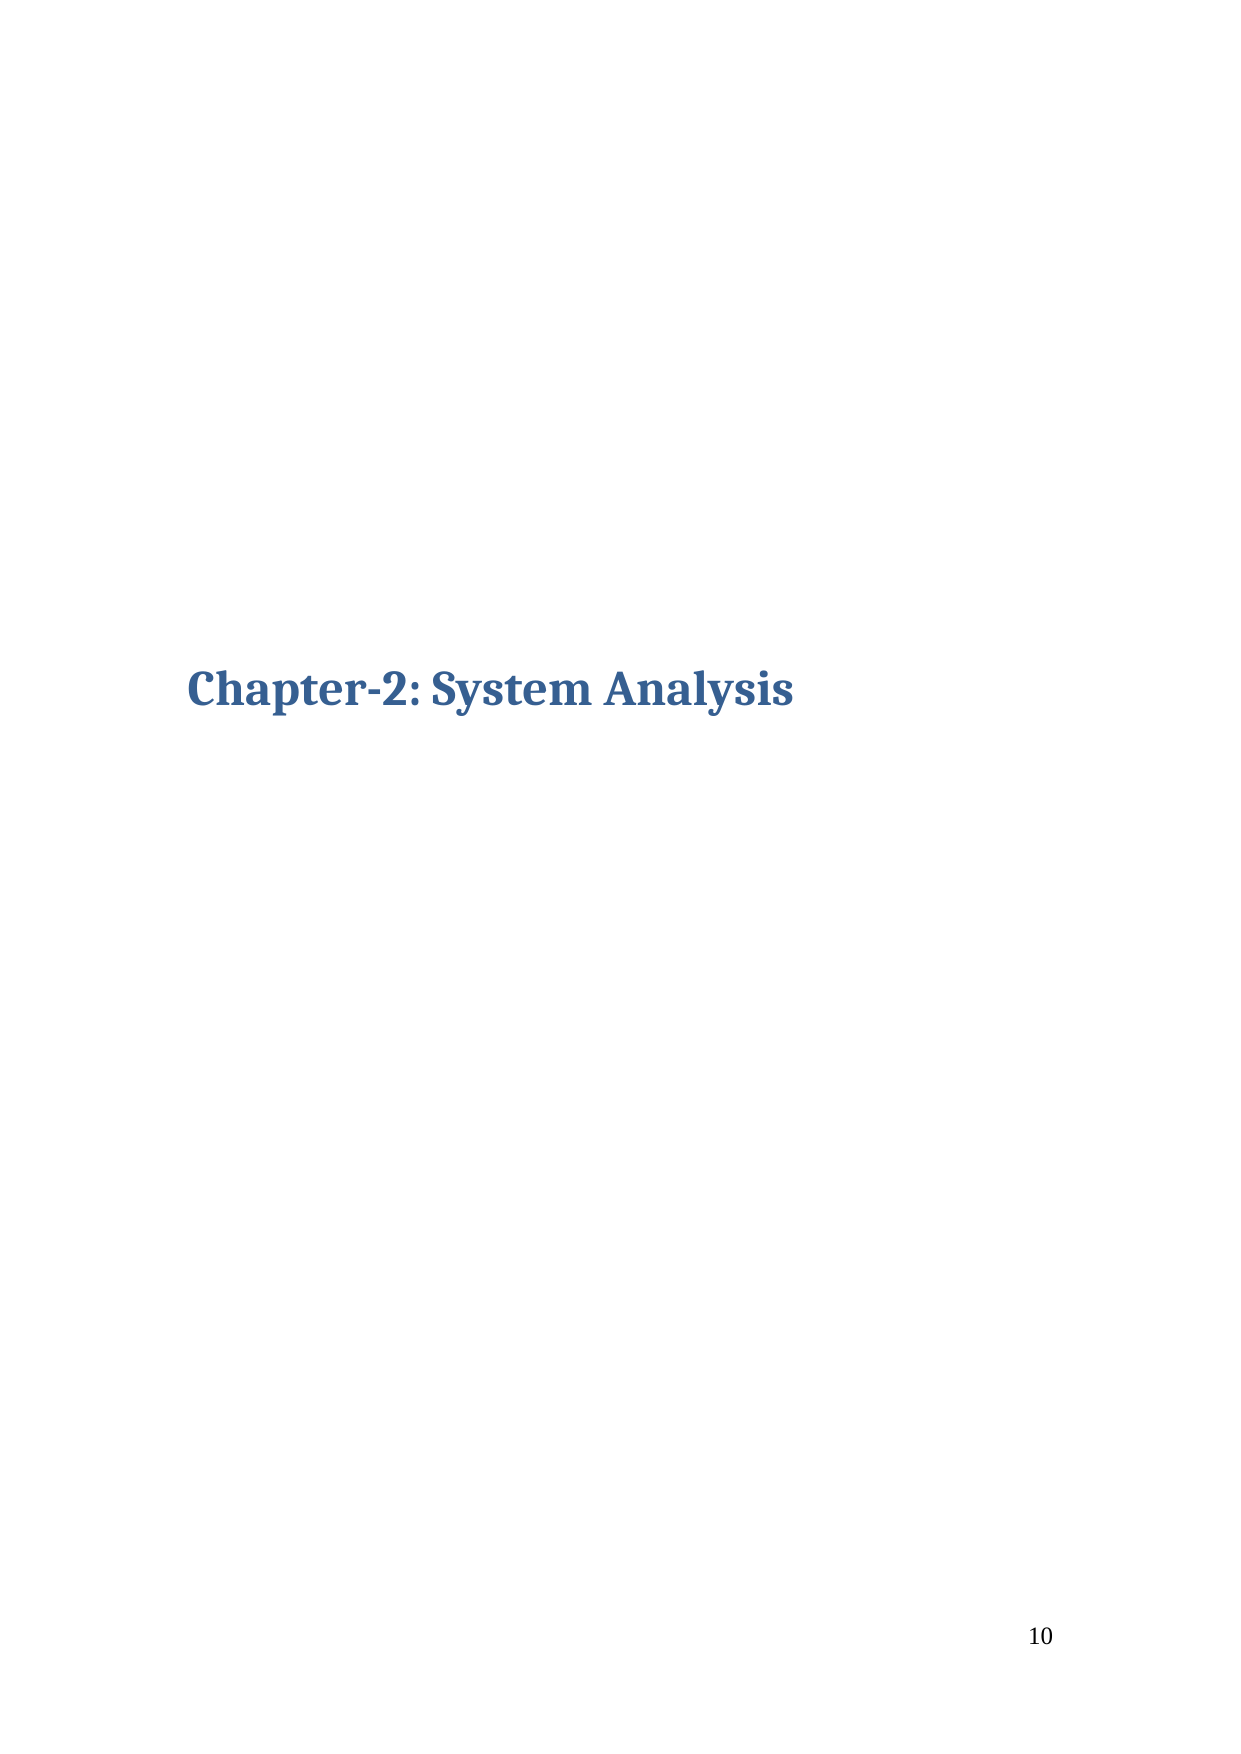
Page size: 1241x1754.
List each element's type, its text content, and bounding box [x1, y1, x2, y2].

subtitle Chapter-2: System Analysis [187, 660, 1053, 717]
